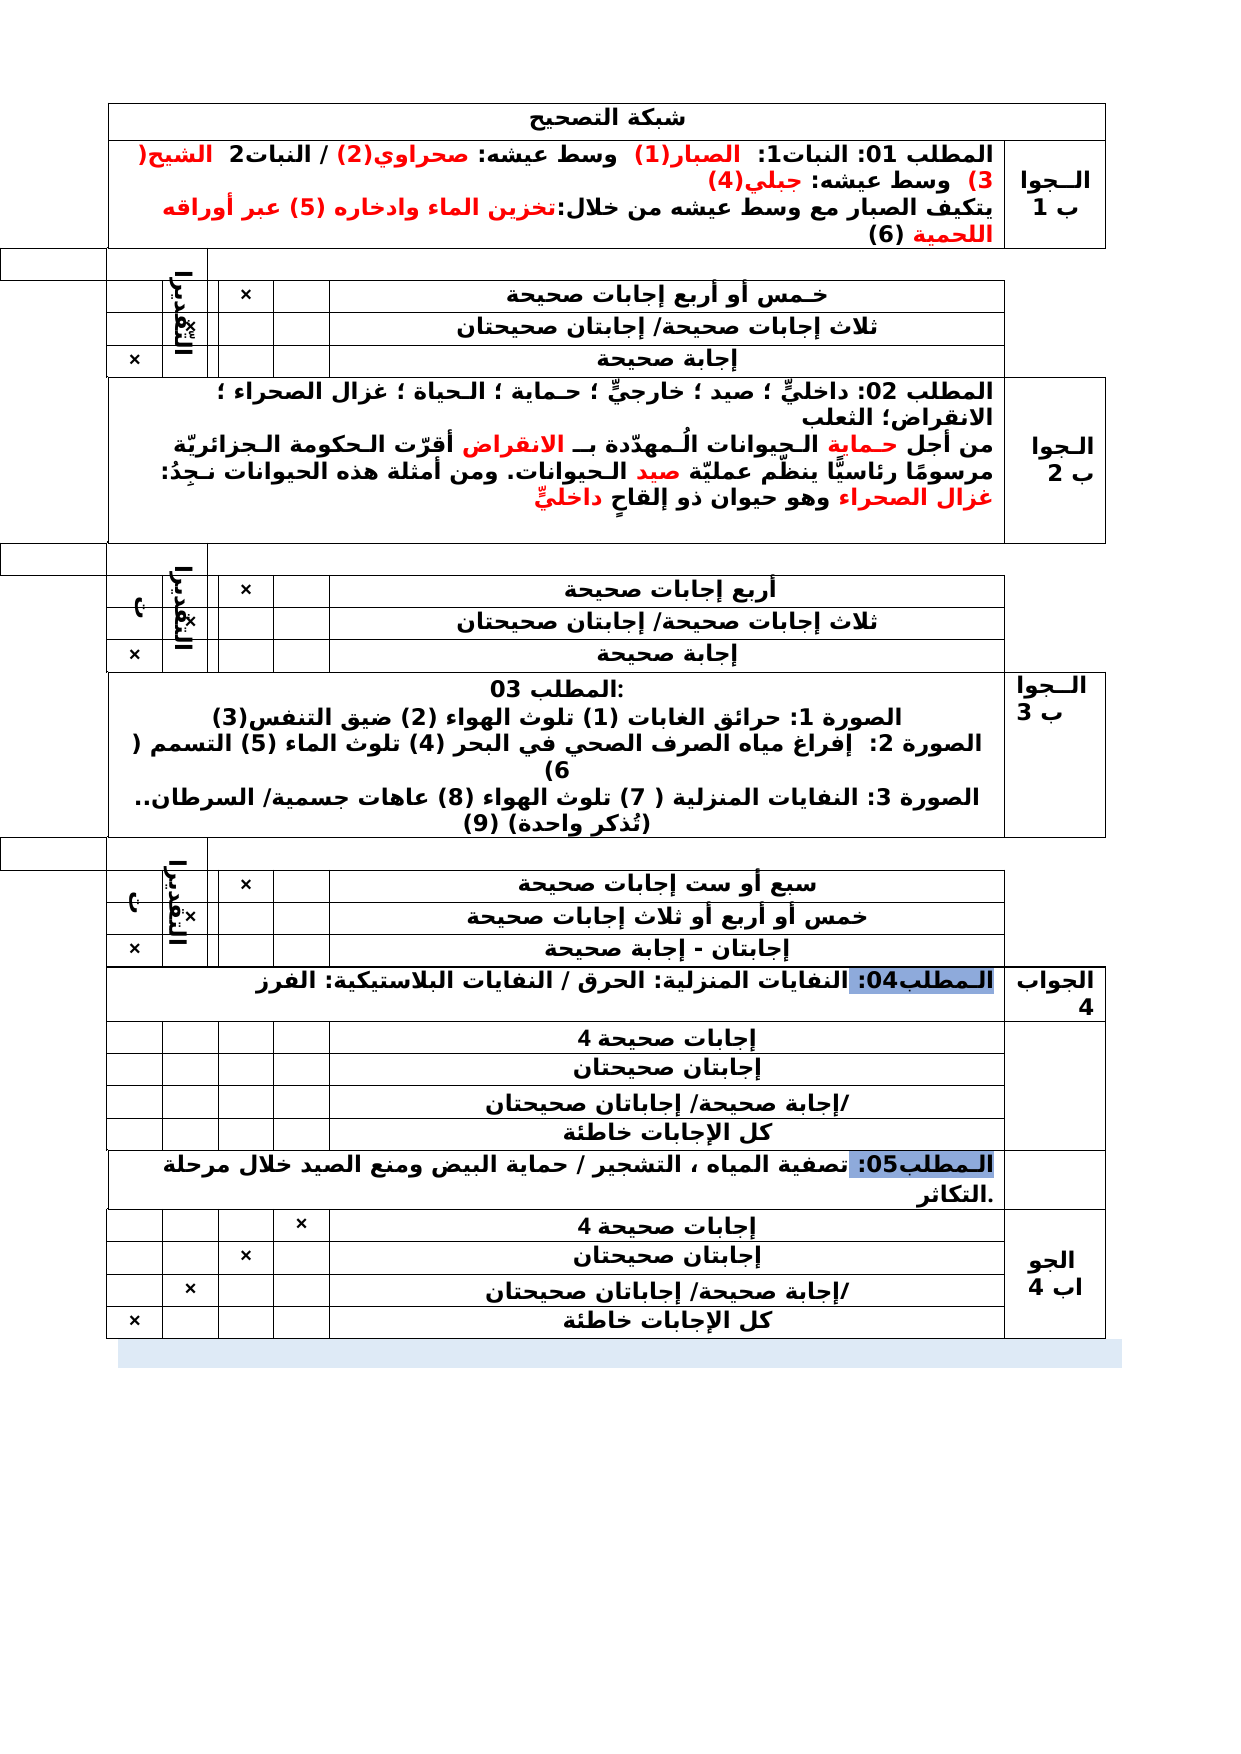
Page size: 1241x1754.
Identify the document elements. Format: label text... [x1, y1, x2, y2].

table_cell [274, 1119, 329, 1150]
table_cell [219, 1022, 273, 1053]
table_cell الـمطلب04: النفايات المنزلية: الحرق / النفايات البلاستيكية: الفرز [107, 968, 1004, 1021]
table_cell [107, 1209, 162, 1241]
table_cell [208, 346, 218, 377]
table_cell [274, 281, 329, 312]
table_cell إجابة صحيحة [330, 640, 1004, 672]
table_cell × [178, 608, 207, 639]
table_cell [219, 1210, 273, 1241]
table_cell [219, 1307, 273, 1338]
table_cell [1005, 1151, 1105, 1209]
table_cell إجابتان صحيحتان [330, 1054, 1004, 1085]
table_cell [107, 608, 162, 639]
table_cell [274, 1054, 329, 1085]
table_cell [163, 576, 207, 607]
table_cell [219, 1119, 273, 1150]
table_cell [163, 1054, 218, 1085]
table_cell [163, 1086, 218, 1118]
table_cell [107, 903, 162, 934]
table_cell [163, 935, 207, 966]
table_cell [163, 1119, 218, 1150]
table_cell [274, 640, 329, 672]
table_cell [219, 313, 273, 344]
table_cell ثلاث إجابات صحيحة/ إجابتان صحيحتان [330, 313, 1004, 344]
table_cell [208, 576, 218, 607]
table_cell [274, 1307, 329, 1338]
table_cell × [219, 576, 273, 607]
table_cell إجابتان - إجابة صحيحة [330, 935, 1004, 966]
table_cell [219, 1086, 273, 1118]
table_cell [274, 935, 329, 966]
table_cell [163, 640, 207, 672]
table_cell [163, 1307, 218, 1338]
table_cell [107, 576, 162, 607]
table_cell [274, 903, 329, 934]
table_cell × [107, 1307, 162, 1338]
table_cell 4 إجابات صحيحة [330, 1022, 1004, 1053]
table_cell [274, 1086, 329, 1118]
table_cell أربع إجابات صحيحة [330, 576, 1004, 607]
table_cell × [172, 903, 207, 934]
table_cell [208, 640, 218, 672]
table_cell التقديرات التّقديرات [107, 543, 207, 575]
table_cell × [219, 1242, 273, 1273]
table_cell الـجواب 2 [1005, 378, 1105, 542]
table_cell [219, 903, 273, 934]
table_cell التقديرات [107, 837, 207, 870]
table_cell × [163, 608, 176, 639]
table_cell [107, 281, 162, 312]
table_cell [274, 313, 329, 344]
table_cell إجابة صحيحة [330, 346, 1004, 377]
table_cell [274, 608, 329, 639]
table_cell [219, 608, 273, 639]
table_cell [219, 346, 273, 377]
table_cell ثلاث إجابات صحيحة/ إجابتان صحيحتان [330, 608, 1004, 639]
table_cell إجابة صحيحة/ إجاباتان صحيحتان/ [330, 1086, 1004, 1118]
table_cell المطلب 02: داخليٍّ ؛ صيد ؛ خارجيٍّ ؛ حـماية ؛ الـحياة ؛ غزال الصحراء ؛ الانقراض؛ الثعلب من أجل حـماية الـحيوانات الُـمهدّدة بــ الانقراض أقرّت الـحكومة الـجزائريّة مرسومًا رئاسيًّا ينظّم عمليّة صيد الـحيوانات. ومن أمثلة هذه الحيوانات نـجِدُ: غزال الصحراء وهو حيوان ذو إلقاحٍ داخليٍّ [109, 378, 1004, 542]
table_cell [274, 1275, 329, 1306]
table_cell التّقديرات [107, 248, 207, 280]
table_cell × [274, 1210, 329, 1241]
table_cell 4 إجابات صحيحة [330, 1210, 1004, 1241]
table_cell [219, 935, 273, 966]
table_cell [208, 281, 218, 312]
table_cell سبع أو ست إجابات صحيحة [330, 871, 1004, 902]
table_cell كل الإجابات خاطئة [330, 1119, 1004, 1150]
table_cell [107, 1054, 162, 1085]
table_cell × [219, 281, 273, 312]
table_cell [107, 1119, 162, 1150]
table_cell [163, 1210, 218, 1241]
table_cell × [107, 935, 162, 966]
table_cell × [163, 313, 207, 344]
table_cell × [107, 346, 162, 377]
table_cell [107, 871, 162, 902]
table_cell [274, 1022, 329, 1053]
table_cell خمس أو أربع أو ثلاث إجابات صحيحة [330, 903, 1004, 934]
table_cell كل الإجابات خاطئة [330, 1307, 1004, 1338]
table_cell [1005, 1022, 1105, 1150]
table_cell [163, 1022, 218, 1053]
table_cell الجواب 4 [1005, 968, 1105, 1021]
table_cell × [163, 1275, 218, 1306]
table_cell [163, 871, 207, 902]
table_cell الــجواب 3 [1005, 673, 1105, 837]
table_cell [208, 871, 218, 902]
table_cell [107, 313, 162, 344]
table_cell [219, 640, 273, 672]
table_cell إجابة صحيحة/ إجاباتان صحيحتان/ [330, 1275, 1004, 1306]
table_cell [163, 281, 207, 312]
table_cell [274, 576, 329, 607]
table_cell × [219, 871, 273, 902]
table_cell [219, 1275, 273, 1306]
table_cell المطلب 01: النبات1: الصبار(1) وسط عيشه: صحراوي(2) / النبات2 الشيح(3) وسط عيشه: جبلي(4) يتكيف الصبار مع وسط عيشه من خلال:تخزين الماء وادخاره (5) عبر أوراقه اللحمية (6) [109, 141, 1004, 248]
table_cell [219, 1054, 273, 1085]
table_cell [163, 346, 207, 377]
table_cell [274, 871, 329, 902]
table_cell [107, 1022, 162, 1053]
table_cell الجواب 4 [1005, 1210, 1105, 1338]
table_cell [107, 1275, 162, 1306]
table_cell [107, 1086, 162, 1118]
table_cell خـمس أو أربع إجابات صحيحة [330, 281, 1004, 312]
table_cell إجابتان صحيحتان [330, 1242, 1004, 1273]
table_header شبكة التصحيح [109, 104, 1105, 140]
table_cell [208, 935, 218, 966]
table_cell × [107, 640, 162, 672]
table_cell الــجواب 1 [1005, 141, 1105, 248]
table_cell [107, 1242, 162, 1273]
table_cell [274, 346, 329, 377]
table_cell [163, 1242, 218, 1273]
table_cell [274, 1242, 329, 1273]
table_cell المطلب 03: الصورة 1: حرائق الغابات (1) تلوث الهواء (2) ضيق التنفس(3) الصورة 2: إفراغ مياه الصرف الصحي في البحر (4) تلوث الماء (5) التسمم (6) الصورة 3: النفايات المنزلية ( 7) تلوث الهواء (8) عاهات جسمية/ السرطان.. (تُذكر واحدة) (9) [109, 673, 1004, 837]
table_cell الـمطلب05: تصفية المياه ، التشجير / حماية البيض ومنع الصيد خلال مرحلة التكاثر. [109, 1151, 1004, 1209]
